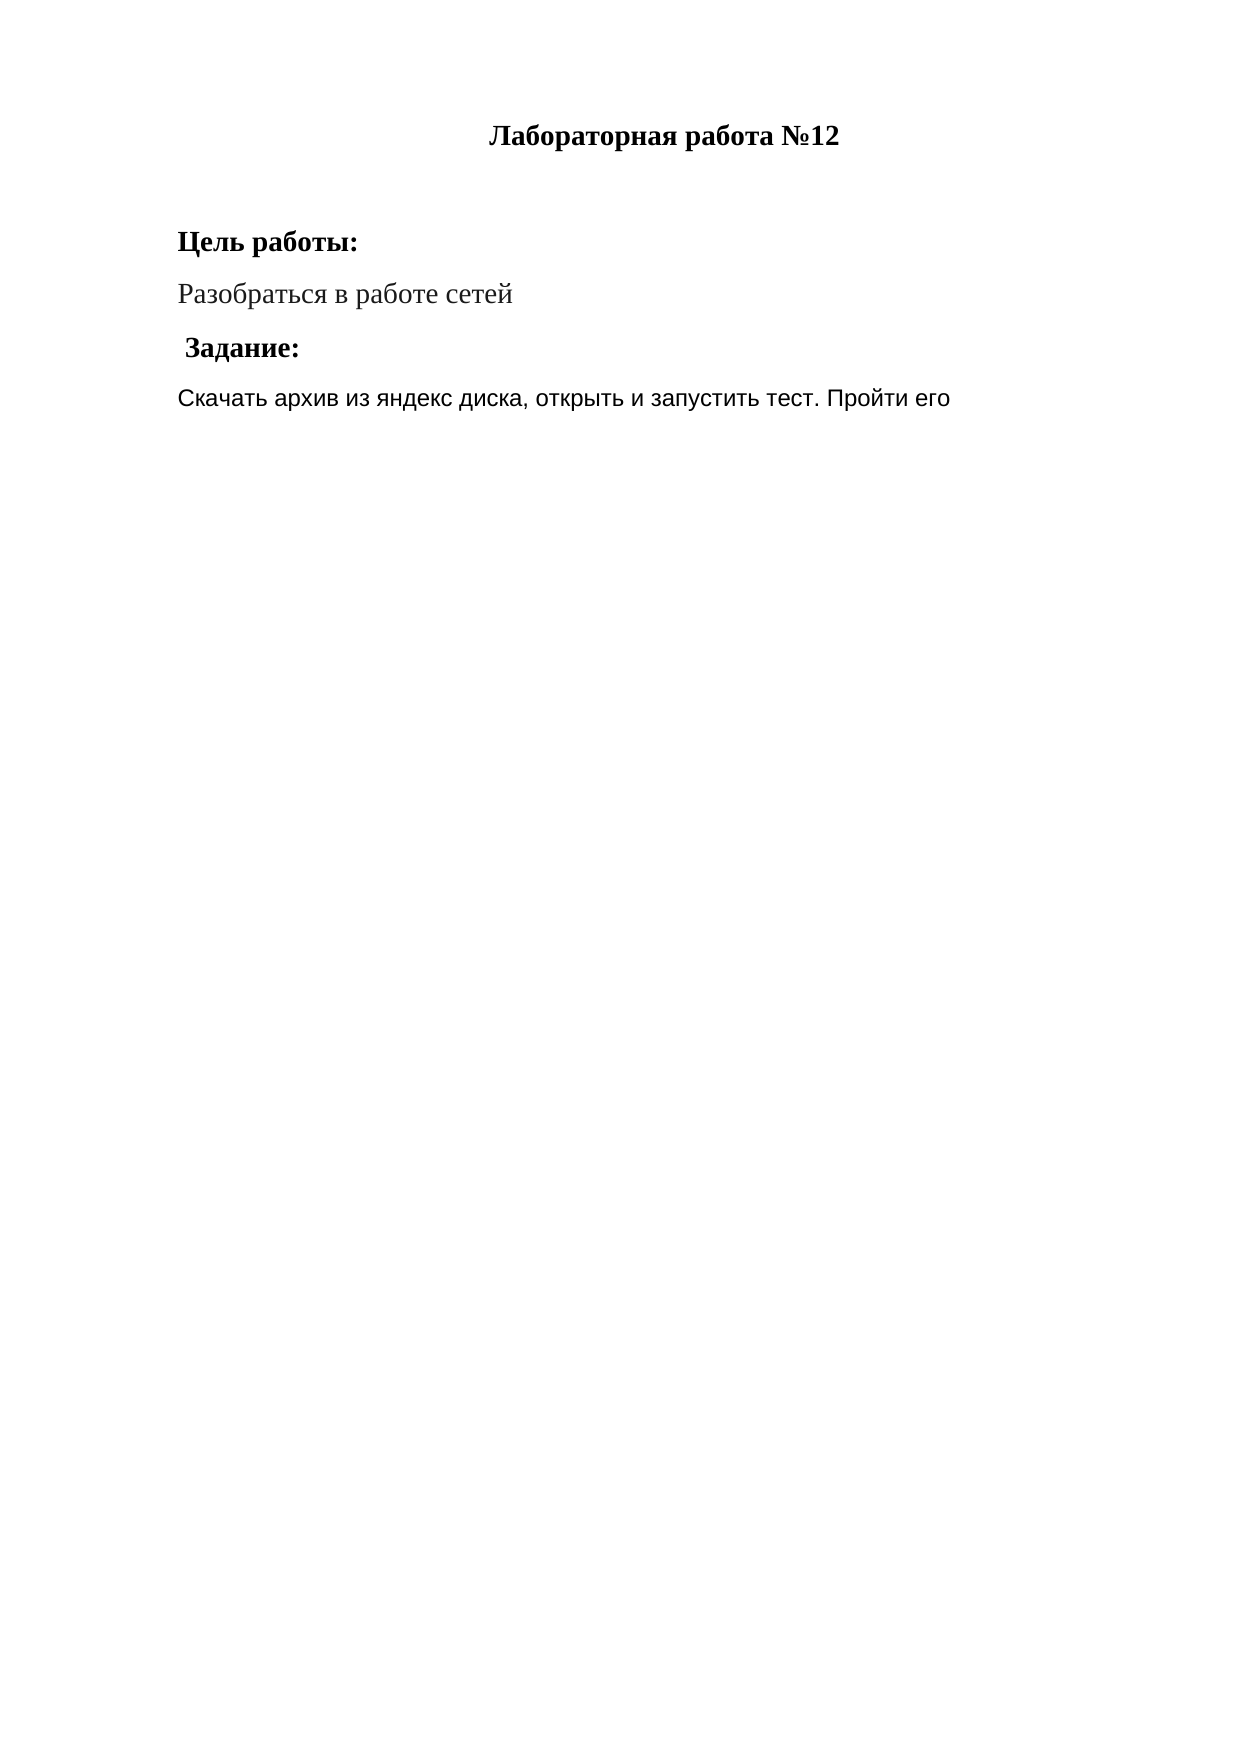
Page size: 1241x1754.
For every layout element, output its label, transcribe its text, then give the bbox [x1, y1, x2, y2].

text Лабораторная работа №12 [177, 118, 1152, 152]
text Скачать архив из яндекс диска, открыть и запустить тест. Пройти его [177, 384, 1152, 412]
text Цель работы: [177, 224, 1152, 257]
text Задание: [177, 330, 1152, 364]
text Разобраться в работе сетей [177, 277, 1152, 310]
